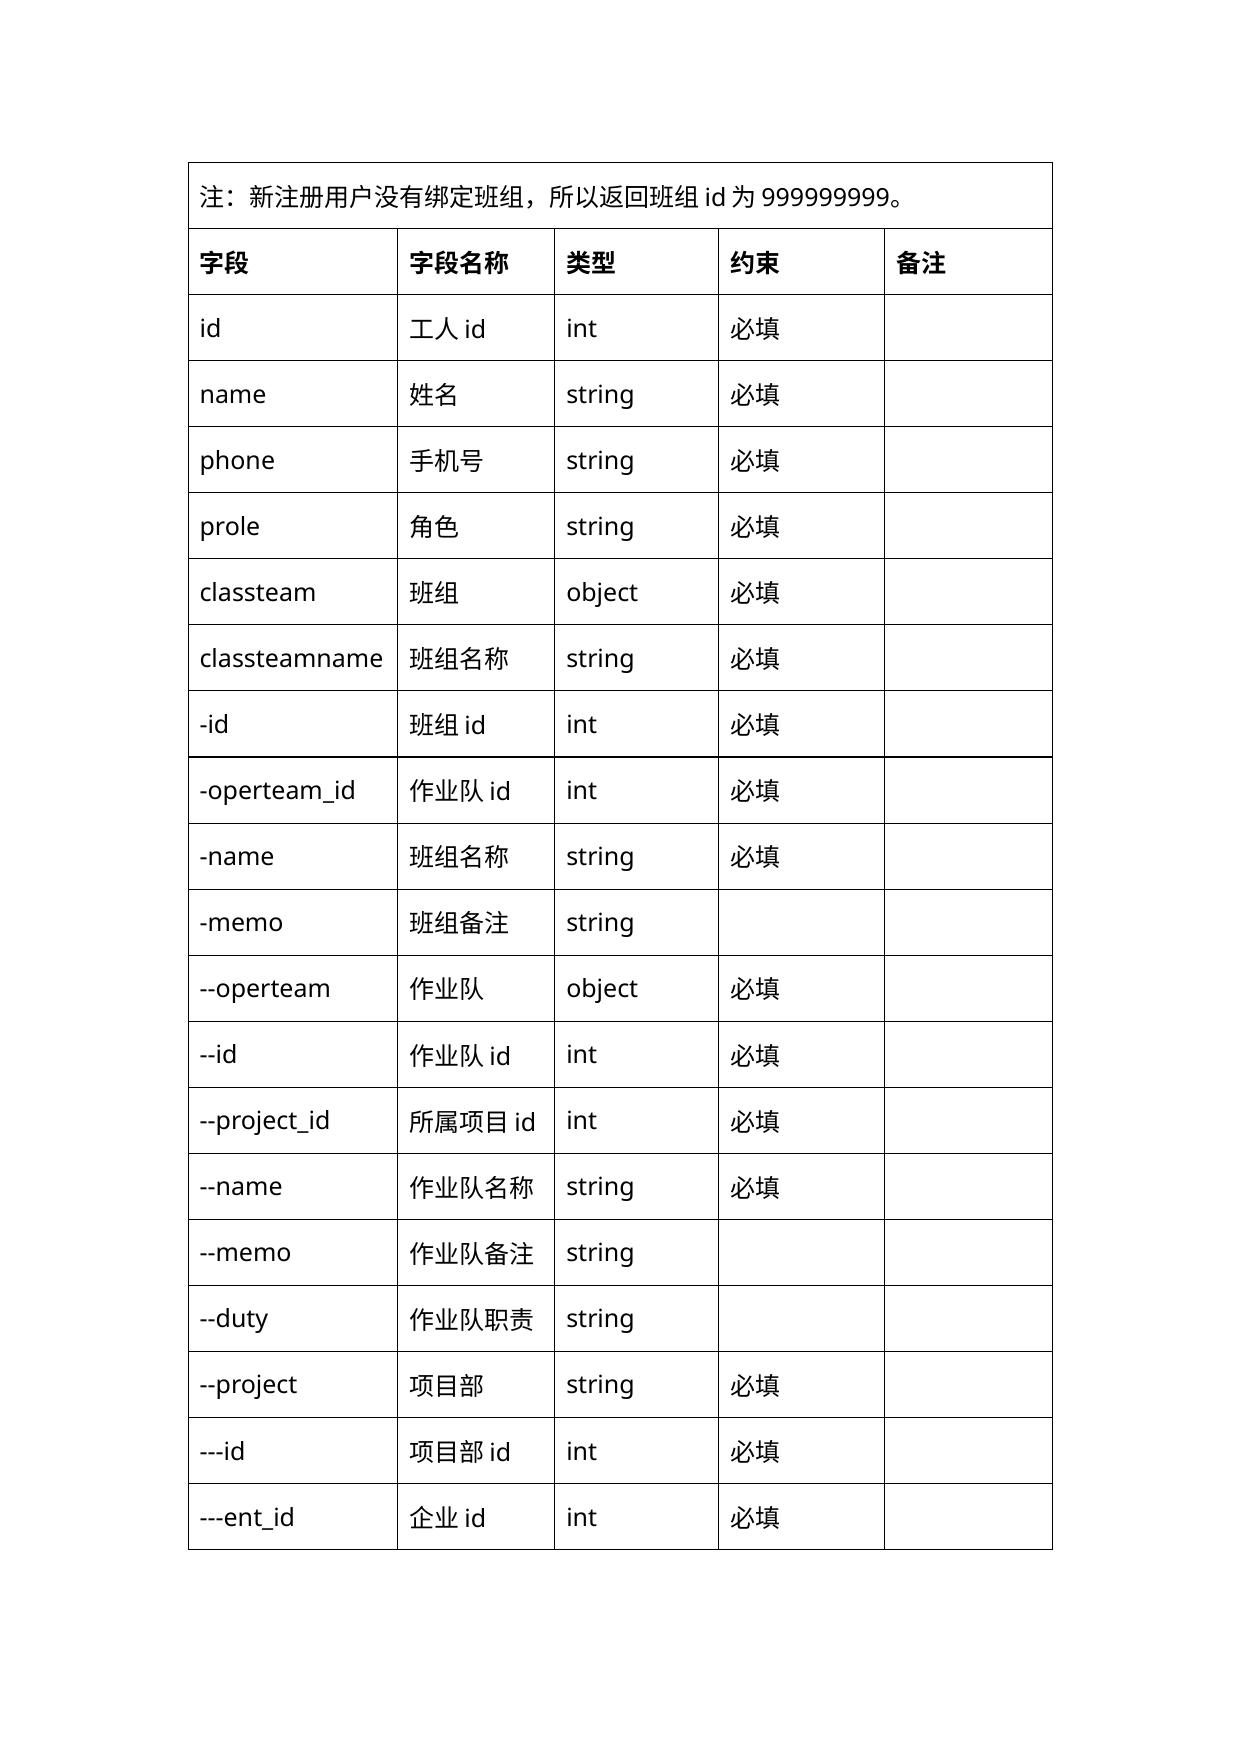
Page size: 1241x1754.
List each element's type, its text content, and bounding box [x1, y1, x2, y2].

table_cell 必填 [719, 1154, 884, 1219]
table_cell -name [189, 824, 397, 888]
table_cell -id [189, 691, 397, 756]
table_cell [885, 1022, 1052, 1087]
table_cell classteamname [189, 625, 397, 690]
table_cell int [555, 1088, 718, 1153]
table_cell ---ent_id [189, 1484, 397, 1549]
table_cell 姓名 [398, 361, 554, 426]
table_cell [719, 1286, 884, 1351]
table_cell --name [189, 1154, 397, 1219]
table_cell --project [189, 1352, 397, 1417]
table_cell object [555, 559, 718, 624]
table_cell int [555, 295, 718, 360]
table_cell 必填 [719, 1352, 884, 1417]
table_cell string [555, 1286, 718, 1351]
table_cell 作业队备注 [398, 1220, 554, 1285]
table_cell 必填 [719, 956, 884, 1021]
table_cell [885, 824, 1052, 888]
table_cell 项目部id [398, 1418, 554, 1483]
table_cell phone [189, 427, 397, 492]
table_cell [885, 1154, 1052, 1219]
table_cell int [555, 1484, 718, 1549]
table_cell 字段 [189, 229, 397, 294]
table_cell --memo [189, 1220, 397, 1285]
table_cell 必填 [719, 1418, 884, 1483]
table_cell 必填 [719, 1088, 884, 1153]
table_cell string [555, 1220, 718, 1285]
table_cell object [555, 956, 718, 1021]
table_cell [885, 1484, 1052, 1549]
table_cell 必填 [719, 559, 884, 624]
table_cell 班组 [398, 559, 554, 624]
table_cell 备注 [885, 229, 1052, 294]
table_cell string [555, 890, 718, 954]
table_cell --operteam [189, 956, 397, 1021]
table_cell [885, 1418, 1052, 1483]
table_cell 所属项目id [398, 1088, 554, 1153]
table_cell 约束 [719, 229, 884, 294]
table_cell 作业队 [398, 956, 554, 1021]
table_cell classteam [189, 559, 397, 624]
table_cell 必填 [719, 295, 884, 360]
table_cell 班组id [398, 691, 554, 756]
table_cell [885, 559, 1052, 624]
table_cell [719, 890, 884, 954]
table_cell string [555, 625, 718, 690]
table_cell [885, 1088, 1052, 1153]
table_cell int [555, 1022, 718, 1087]
table_cell string [555, 1154, 718, 1219]
table_cell [885, 295, 1052, 360]
table_cell [885, 361, 1052, 426]
table_cell string [555, 824, 718, 888]
table_cell [885, 1286, 1052, 1351]
table_cell [885, 625, 1052, 690]
table_cell int [555, 758, 718, 822]
table_cell 企业id [398, 1484, 554, 1549]
table_cell 作业队id [398, 758, 554, 822]
table_cell 项目部 [398, 1352, 554, 1417]
table_cell 作业队id [398, 1022, 554, 1087]
table_cell -operteam_id [189, 758, 397, 822]
table_cell prole [189, 493, 397, 558]
table_cell [885, 1352, 1052, 1417]
table_cell 班组名称 [398, 625, 554, 690]
table_cell [885, 427, 1052, 492]
table_cell 班组名称 [398, 824, 554, 888]
table_cell 必填 [719, 758, 884, 822]
table_cell int [555, 691, 718, 756]
table_cell -memo [189, 890, 397, 954]
table_cell [885, 493, 1052, 558]
table_cell 类型 [555, 229, 718, 294]
table_cell [885, 691, 1052, 756]
table_cell int [555, 1418, 718, 1483]
table_cell id [189, 295, 397, 360]
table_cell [189, 163, 1052, 228]
table_cell --id [189, 1022, 397, 1087]
table_cell 必填 [719, 427, 884, 492]
table_cell 工人id [398, 295, 554, 360]
table_cell string [555, 427, 718, 492]
table_cell ---id [189, 1418, 397, 1483]
table_cell 班组备注 [398, 890, 554, 954]
table_cell [885, 1220, 1052, 1285]
table_cell [885, 758, 1052, 822]
table_cell [719, 1220, 884, 1285]
table_cell string [555, 1352, 718, 1417]
table_cell 必填 [719, 691, 884, 756]
table_cell [885, 956, 1052, 1021]
table_cell 手机号 [398, 427, 554, 492]
table_cell 必填 [719, 361, 884, 426]
table_cell string [555, 361, 718, 426]
table_cell 必填 [719, 625, 884, 690]
table_cell 作业队职责 [398, 1286, 554, 1351]
table_cell 字段名称 [398, 229, 554, 294]
table_cell 必填 [719, 493, 884, 558]
table_cell string [555, 493, 718, 558]
table_cell --duty [189, 1286, 397, 1351]
table_cell --project_id [189, 1088, 397, 1153]
table_cell 作业队名称 [398, 1154, 554, 1219]
table_cell 必填 [719, 1022, 884, 1087]
table_cell name [189, 361, 397, 426]
table_cell 必填 [719, 824, 884, 888]
table_cell [885, 890, 1052, 954]
table_cell 必填 [719, 1484, 884, 1549]
table_cell 角色 [398, 493, 554, 558]
